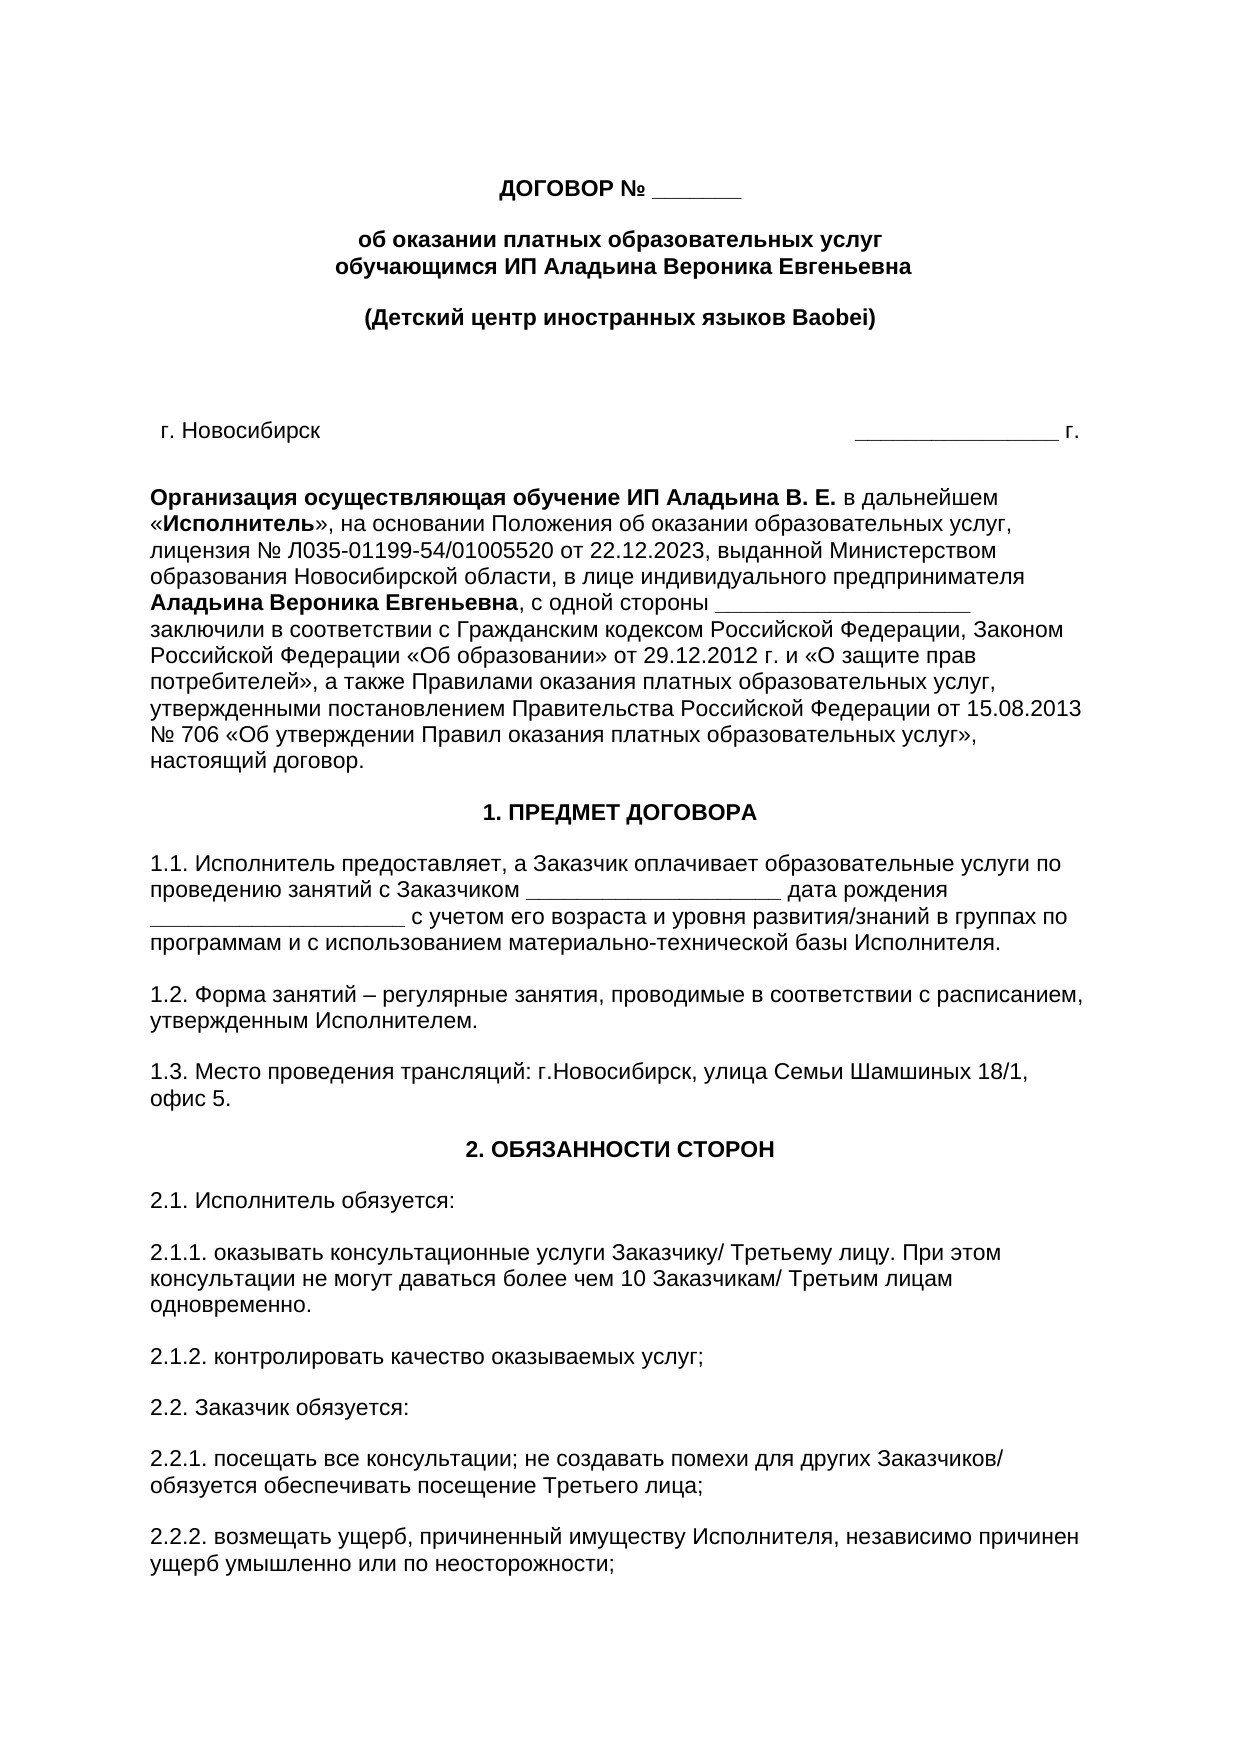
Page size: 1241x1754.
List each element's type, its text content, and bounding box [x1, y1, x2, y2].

text 2.2. Заказчик обязуется: [150, 1394, 1090, 1420]
text (Детский центр иностранных языков Baobei) [150, 304, 1090, 330]
table_header ________________ г. [620, 407, 1090, 459]
text Организация осуществляющая обучение ИП Аладьина В. Е. в дальнейшем «Исполнитель», на основании Положения об оказании образовательных услуг, лицензия № Л035-01199-54/01005520 от 22.12.2023, выданной Министерством образования Новосибирской области, в лице индивидуального предпринимателя Аладьина Вероника Евгеньевна, с одной стороны ____________________ заключили в соответствии с Гражданским кодексом Российской Федерации, Законом Российской Федерации «Об образовании» от 29.12.2012 г. и «О защите прав потребителей», а также Правилами оказания платных образовательных услуг, утвержденными постановлением Правительства Российской Федерации от 15.08.2013 № 706 «Об утверждении Правил оказания платных образовательных услуг», настоящий договор. [150, 484, 1090, 774]
text 2.1. Исполнитель обязуется: [150, 1187, 1090, 1214]
text 1.3. Место проведения трансляций: г.Новосибирск, улица Семьи Шамшиных 18/1, офис 5. [150, 1058, 1090, 1111]
text 2.1.2. контролировать качество оказываемых услуг; [150, 1343, 1090, 1369]
text ДОГОВОР № _______ [150, 175, 1090, 201]
text 1.1. Исполнитель предоставляет, а Заказчик оплачивает образовательные услуги по проведению занятий с Заказчиком ____________________ дата рождения ____________________ с учетом его возраста и уровня развития/знаний в группах по программам и с использованием материально-технической базы Исполнителя. [150, 850, 1090, 956]
text 1.2. Форма занятий – регулярные занятия, проводимые в соответствии с расписанием, утвержденным Исполнителем. [150, 981, 1090, 1033]
text 2. ОБЯЗАННОСТИ СТОРОН [150, 1136, 1090, 1162]
text 2.1.1. оказывать консультационные услуги Заказчику/ Третьему лицу. При этом консультации не могут даваться более чем 10 Заказчикам/ Третьим лицам одновременно. [150, 1239, 1090, 1318]
text 1. ПРЕДМЕТ ДОГОВОРА [150, 799, 1090, 825]
text об оказании платных образовательных услуг обучающимся ИП Аладьина Вероника Евгеньевна [150, 226, 1090, 279]
table_header г. Новосибирск [150, 407, 620, 459]
text 2.2.2. возмещать ущерб, причиненный имуществу Исполнителя, независимо причинен ущерб умышленно или по неосторожности; [150, 1523, 1090, 1576]
text 2.2.1. посещать все консультации; не создавать помехи для других Заказчиков/ обязуется обеспечивать посещение Третьего лица; [150, 1445, 1090, 1498]
